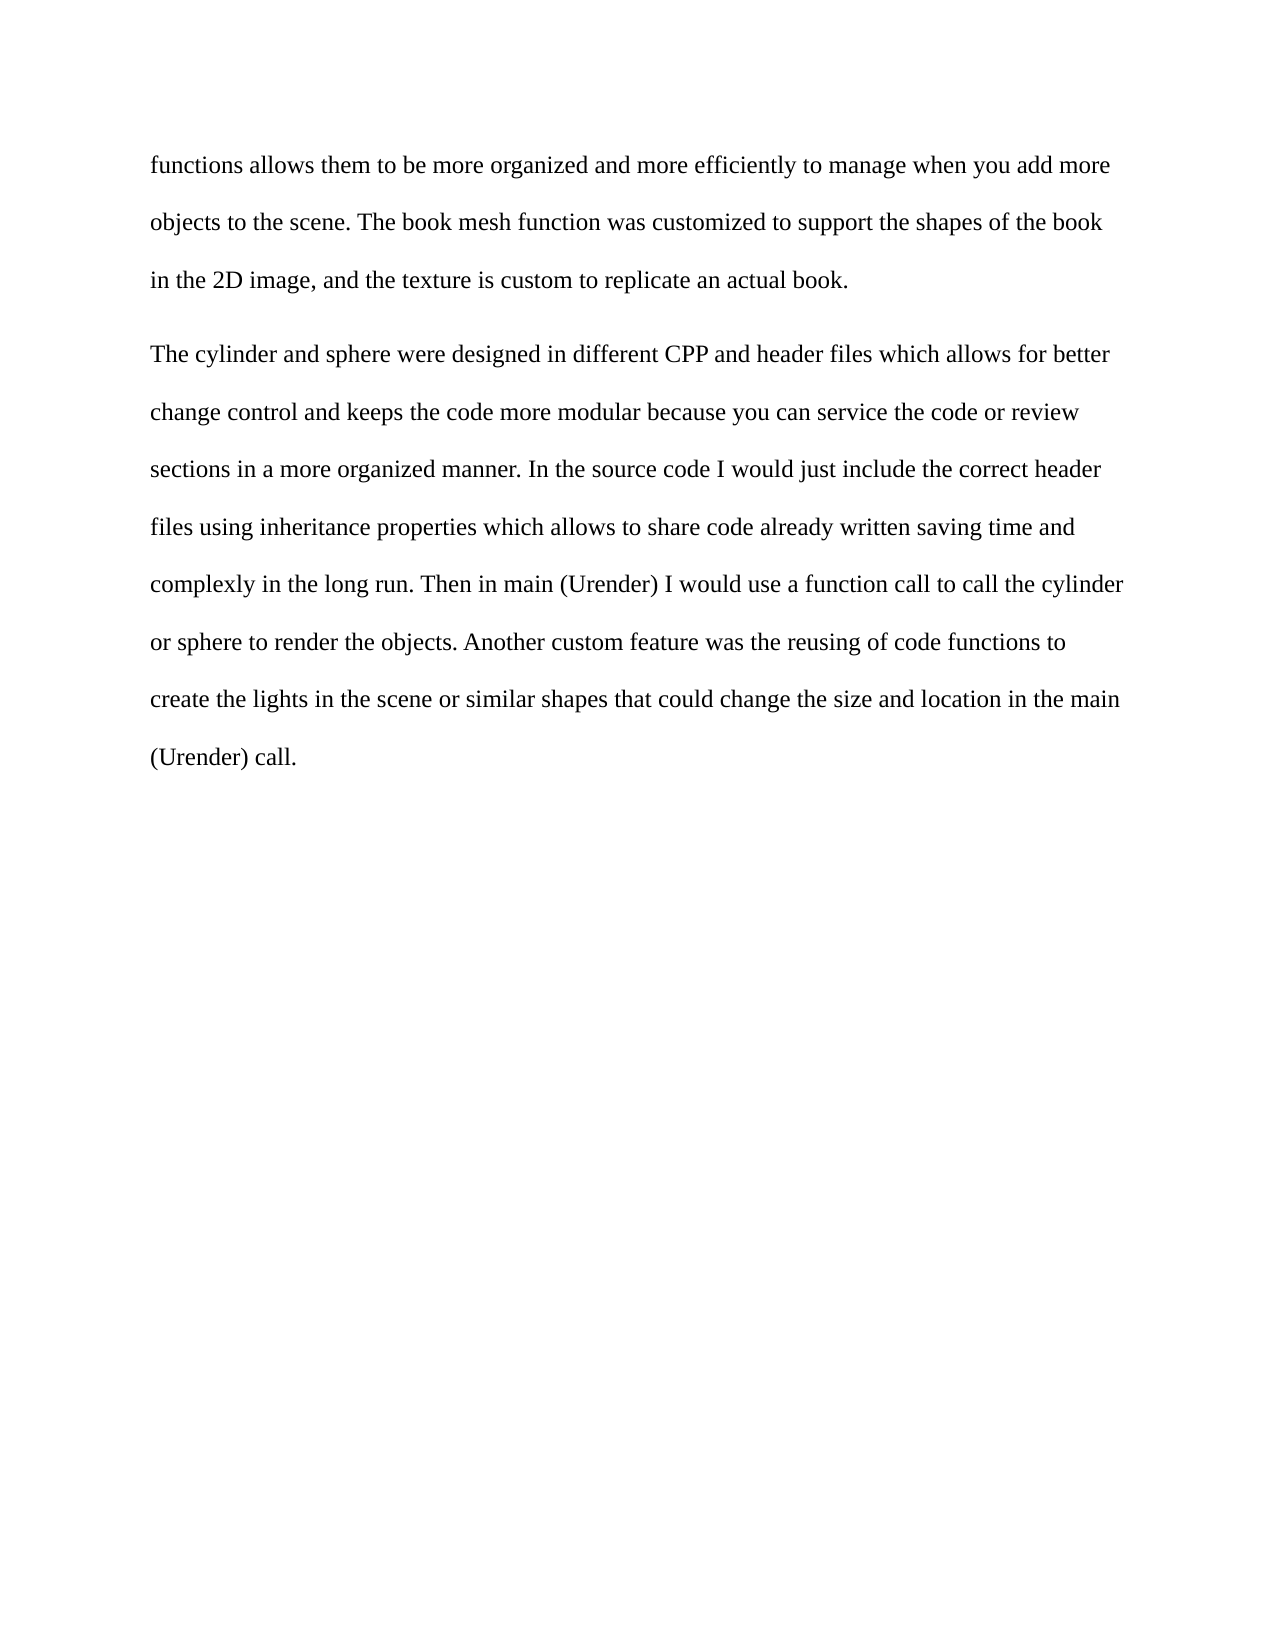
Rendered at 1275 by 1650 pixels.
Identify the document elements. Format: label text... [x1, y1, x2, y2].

text The cylinder and sphere were designed in different CPP and header files which allows for better change control and keeps the code more modular because you can service the code or review sections in a more organized manner. In the source code I would just include the correct header files using inheritance properties which allows to share code already written saving time and complexly in the long run. Then in main (Urender) I would use a function call to call the cylinder or sphere to render the objects. Another custom feature was the reusing of code functions to create the lights in the scene or similar shapes that could change the size and location in the main (Urender) call. [150, 339, 1125, 770]
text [150, 150, 1125, 294]
